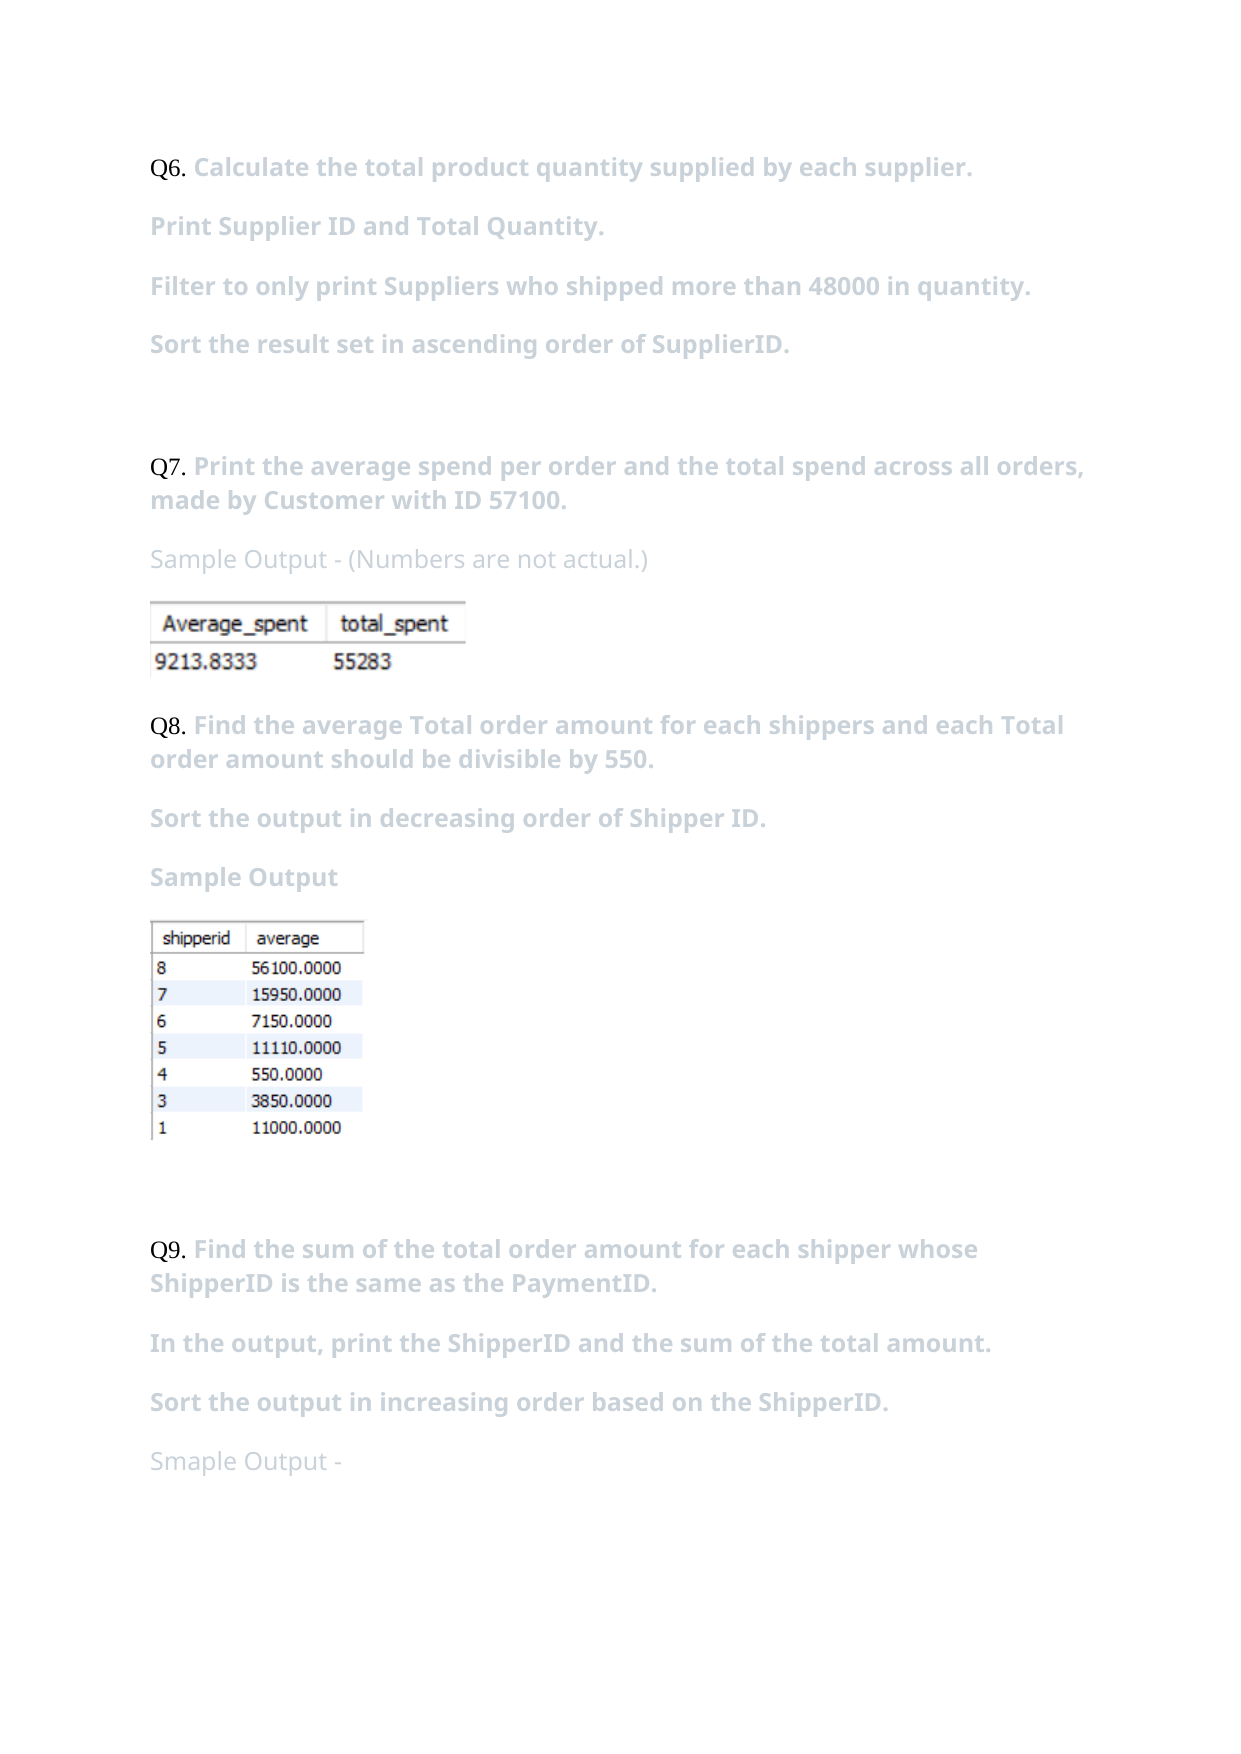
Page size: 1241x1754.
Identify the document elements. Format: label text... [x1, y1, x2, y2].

text Sample Output [150, 860, 1090, 894]
text Q8. Find the average Total order amount for each shippers and each Total order amount should be divisible by 550. [150, 708, 1090, 776]
text Filter to only print Suppliers who shipped more than 48000 in quantity. [150, 268, 1090, 302]
text Q7. Print the average spend per order and the total spend across all orders, made by Customer with ID 57100. [150, 448, 1090, 516]
text Q6. Calculate the total product quantity supplied by each supplier. [150, 150, 1090, 184]
text Sort the result set in ascending order of SupplierID. [150, 327, 1090, 361]
picture [150, 600, 466, 677]
picture [150, 919, 369, 1145]
text In the output, print the ShipperID and the sum of the total amount. [150, 1325, 1090, 1359]
text Sort the output in decreasing order of Shipper ID. [150, 801, 1090, 835]
text Print Supplier ID and Total Quantity. [150, 209, 1090, 243]
text Sort the output in increasing order based on the ShipperID. [150, 1384, 1090, 1418]
text Smaple Output - [150, 1443, 1090, 1477]
text Q9. Find the sum of the total order amount for each shipper whose ShipperID is the same as the PaymentID. [150, 1232, 1090, 1300]
text Sample Output - (Numbers are not actual.) [150, 541, 1090, 576]
